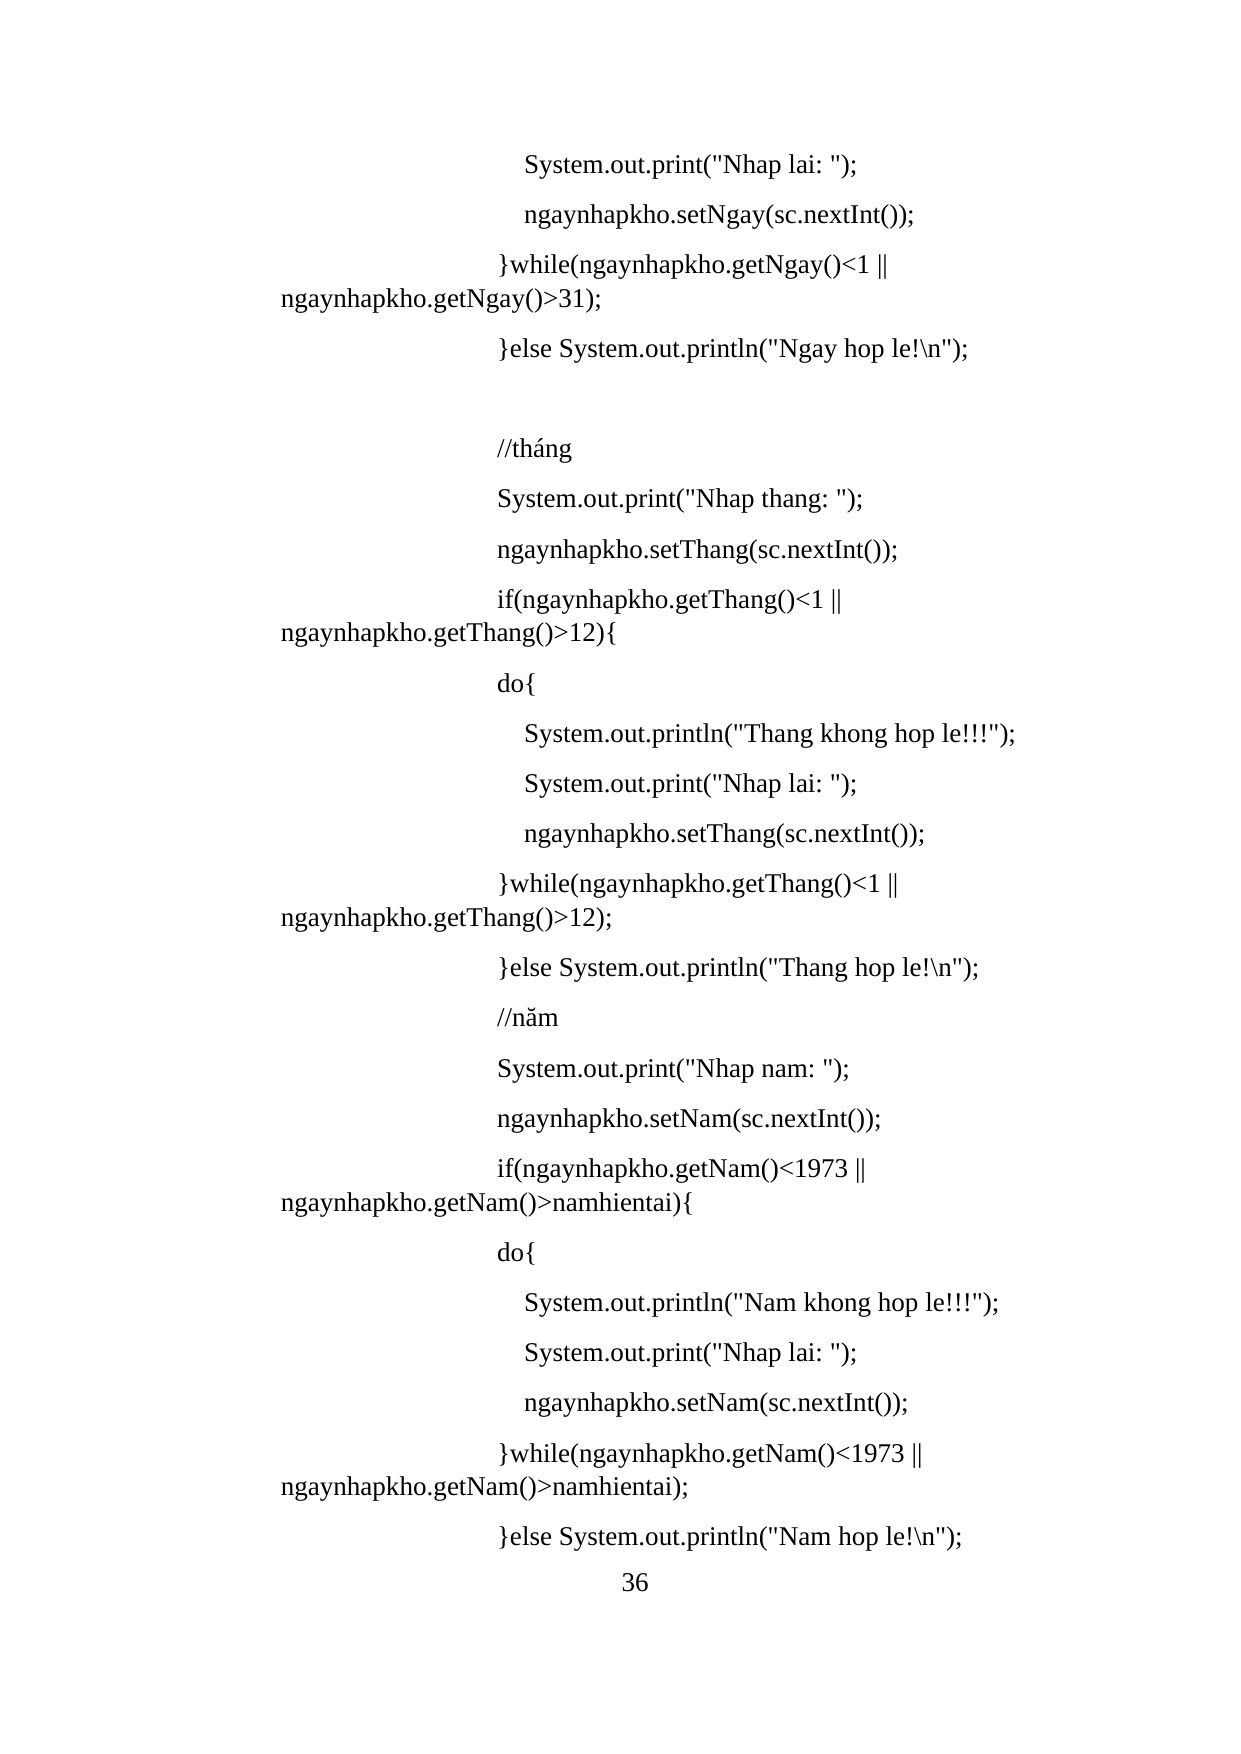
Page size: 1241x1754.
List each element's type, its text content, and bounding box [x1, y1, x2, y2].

text ngaynhapkho.setNam(sc.nextInt()); [281, 1102, 1092, 1133]
text System.out.print("Nhap lai: "); [281, 148, 1092, 179]
text System.out.print("Nhap lai: "); [281, 767, 1092, 798]
text ngaynhapkho.setThang(sc.nextInt()); [281, 533, 1092, 564]
text //năm [281, 1001, 1092, 1033]
text }while(ngaynhapkho.getNam()<1973 || ngaynhapkho.getNam()>namhientai); [281, 1437, 1092, 1501]
text }while(ngaynhapkho.getThang()<1 || ngaynhapkho.getThang()>12); [281, 867, 1092, 932]
text if(ngaynhapkho.getNam()<1973 || ngaynhapkho.getNam()>namhientai){ [281, 1152, 1092, 1217]
text do{ [281, 667, 1092, 698]
text do{ [281, 1236, 1092, 1267]
text System.out.print("Nhap nam: "); [281, 1052, 1092, 1083]
text ngaynhapkho.setThang(sc.nextInt()); [281, 817, 1092, 848]
text //tháng [281, 432, 1092, 463]
text ngaynhapkho.setNgay(sc.nextInt()); [281, 198, 1092, 229]
text System.out.print("Nhap thang: "); [281, 482, 1092, 514]
text }while(ngaynhapkho.getNgay()<1 || ngaynhapkho.getNgay()>31); [281, 248, 1092, 313]
text System.out.print("Nhap lai: "); [281, 1336, 1092, 1367]
text }else System.out.println("Thang hop le!\n"); [281, 951, 1092, 982]
text }else System.out.println("Nam hop le!\n"); [281, 1520, 1092, 1552]
text System.out.println("Thang khong hop le!!!"); [281, 717, 1092, 748]
text System.out.println("Nam khong hop le!!!"); [281, 1286, 1092, 1317]
text if(ngaynhapkho.getThang()<1 || ngaynhapkho.getThang()>12){ [281, 583, 1092, 648]
text ngaynhapkho.setNam(sc.nextInt()); [281, 1386, 1092, 1418]
text }else System.out.println("Ngay hop le!\n"); [281, 332, 1092, 363]
